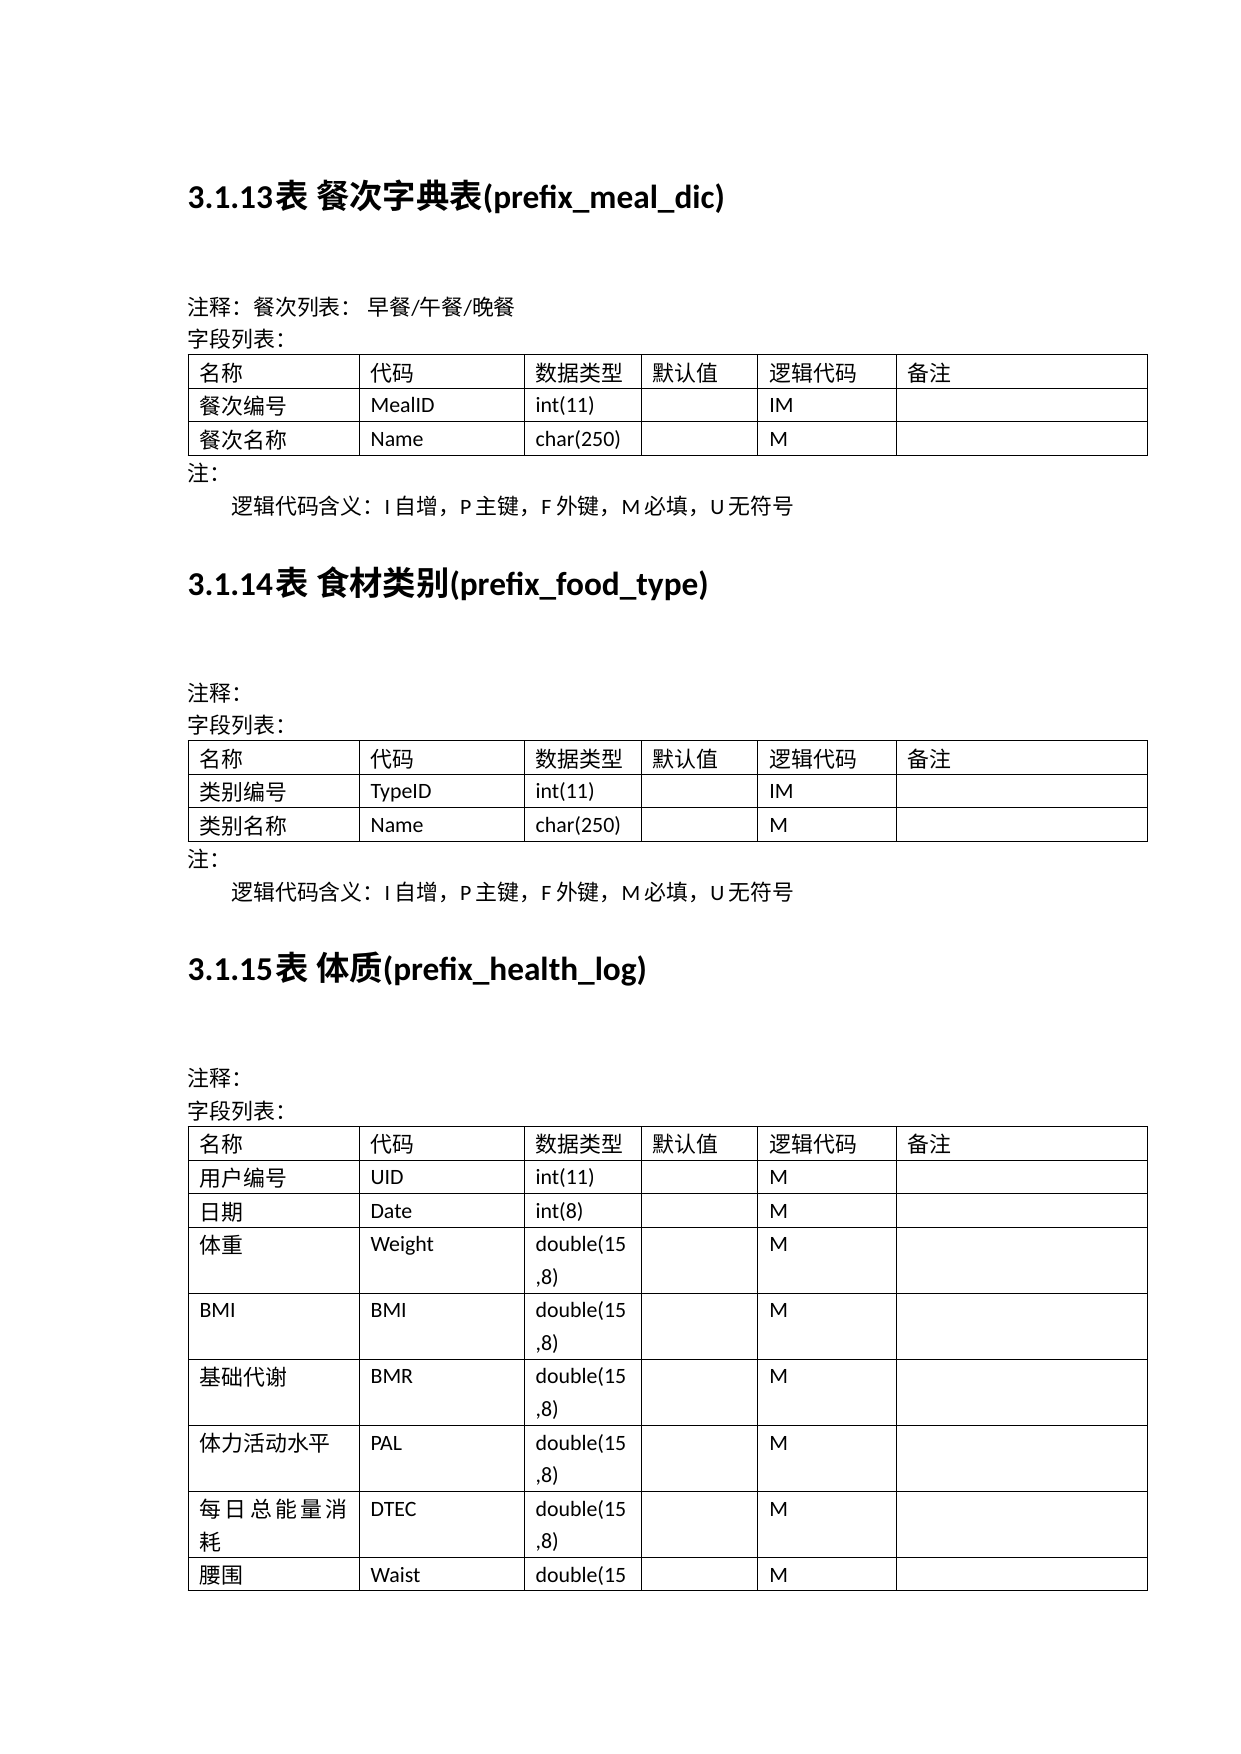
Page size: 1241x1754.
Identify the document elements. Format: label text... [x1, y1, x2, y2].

table_cell int(11) [525, 389, 641, 421]
table_header 默认值 [642, 355, 757, 388]
table_cell 用户编号 [189, 1161, 359, 1193]
table_cell 体力活动水平 [189, 1426, 359, 1491]
table_cell [897, 1360, 1147, 1425]
table_cell BMR [360, 1360, 524, 1425]
table_cell [642, 1360, 757, 1425]
table_header 逻辑代码 [758, 1127, 896, 1159]
table_cell BMI [360, 1294, 524, 1359]
table_cell [642, 1294, 757, 1359]
table_cell M [758, 1194, 896, 1227]
table_cell [897, 1294, 1147, 1359]
table_cell DTEC [360, 1492, 524, 1557]
table_cell M [758, 1161, 896, 1193]
table_header 名称 [189, 741, 359, 774]
subtitle 表 体质(prefix_health_log) [187, 934, 1053, 999]
table_cell [897, 775, 1147, 807]
table_cell PAL [360, 1426, 524, 1491]
text 字段列表： [187, 1093, 1053, 1126]
table_cell M [758, 1492, 896, 1557]
table_cell int(8) [525, 1194, 641, 1227]
table_cell int(11) [525, 1161, 641, 1193]
table_header 逻辑代码 [758, 355, 896, 388]
table_cell 类别编号 [189, 775, 359, 807]
table_cell [642, 1492, 757, 1557]
table_header 数据类型 [525, 1127, 641, 1159]
table_cell 基础代谢 [189, 1360, 359, 1425]
table_cell [642, 1161, 757, 1193]
table_cell [897, 1558, 1147, 1590]
table_cell 腰围 [189, 1558, 359, 1590]
table_cell char(250) [525, 422, 641, 455]
table_cell UID [360, 1161, 524, 1193]
table_cell [642, 1426, 757, 1491]
table_cell double(15,8) [525, 1228, 641, 1293]
table_header 备注 [897, 355, 1147, 388]
table_cell IM [758, 775, 896, 807]
table_cell TypeID [360, 775, 524, 807]
table_header 逻辑代码 [758, 741, 896, 774]
table_cell M [758, 1426, 896, 1491]
subtitle 表 食材类别(prefix_food_type) [187, 548, 1053, 613]
table_cell 日期 [189, 1194, 359, 1227]
table_cell 每日总能量消耗 [189, 1492, 359, 1557]
table_cell [897, 422, 1147, 455]
table_cell [897, 808, 1147, 841]
table_cell [897, 1426, 1147, 1491]
subtitle 表 餐次字典表(prefix_meal_dic) [187, 162, 1053, 227]
table_header 数据类型 [525, 355, 641, 388]
table_header 备注 [897, 741, 1147, 774]
table_cell [897, 389, 1147, 421]
table_cell int(11) [525, 775, 641, 807]
table_cell BMI [189, 1294, 359, 1359]
table_header 备注 [897, 1127, 1147, 1159]
table_cell M [758, 422, 896, 455]
table_cell double(15,8) [525, 1492, 641, 1557]
table_cell double(15,8) [525, 1294, 641, 1359]
table_cell [642, 775, 757, 807]
table_cell 类别名称 [189, 808, 359, 841]
text 注： [187, 456, 1053, 488]
table_cell M [758, 1228, 896, 1293]
table_cell [642, 1228, 757, 1293]
table_cell Waist [360, 1558, 524, 1590]
table_cell [897, 1194, 1147, 1227]
table_header 名称 [189, 355, 359, 388]
table_cell 餐次名称 [189, 422, 359, 455]
table_header 代码 [360, 355, 524, 388]
table_cell Name [360, 422, 524, 455]
table_cell M [758, 1558, 896, 1590]
text 字段列表： [187, 708, 1053, 740]
text 注释： [187, 1061, 1053, 1093]
text 逻辑代码含义：I自增，P主键，F外键，M必填，U无符号 [187, 488, 1053, 521]
table_cell [642, 1194, 757, 1227]
table_cell [642, 1558, 757, 1590]
table_cell [642, 422, 757, 455]
table_header 代码 [360, 741, 524, 774]
table_cell IM [758, 389, 896, 421]
text 字段列表： [187, 322, 1053, 354]
table_cell M [758, 1294, 896, 1359]
text 注释：餐次列表： 早餐/午餐/晚餐 [187, 289, 1053, 322]
table_cell [897, 1492, 1147, 1557]
text 逻辑代码含义：I自增，P主键，F外键，M必填，U无符号 [187, 874, 1053, 907]
table_cell double(15,8) [525, 1558, 641, 1590]
table_cell [897, 1228, 1147, 1293]
table_cell [642, 389, 757, 421]
table_cell [897, 1161, 1147, 1193]
table_header 默认值 [642, 1127, 757, 1159]
table_cell Weight [360, 1228, 524, 1293]
table_cell M [758, 808, 896, 841]
table_cell char(250) [525, 808, 641, 841]
table_cell Name [360, 808, 524, 841]
text 注： [187, 842, 1053, 874]
table_header 数据类型 [525, 741, 641, 774]
table_header 代码 [360, 1127, 524, 1159]
table_cell [642, 808, 757, 841]
table_header 名称 [189, 1127, 359, 1159]
table_cell 体重 [189, 1228, 359, 1293]
table_cell M [758, 1360, 896, 1425]
table_cell double(15,8) [525, 1360, 641, 1425]
table_cell MealID [360, 389, 524, 421]
table_cell double(15,8) [525, 1426, 641, 1491]
table_cell 餐次编号 [189, 389, 359, 421]
table_cell Date [360, 1194, 524, 1227]
text 注释： [187, 675, 1053, 708]
table_header 默认值 [642, 741, 757, 774]
